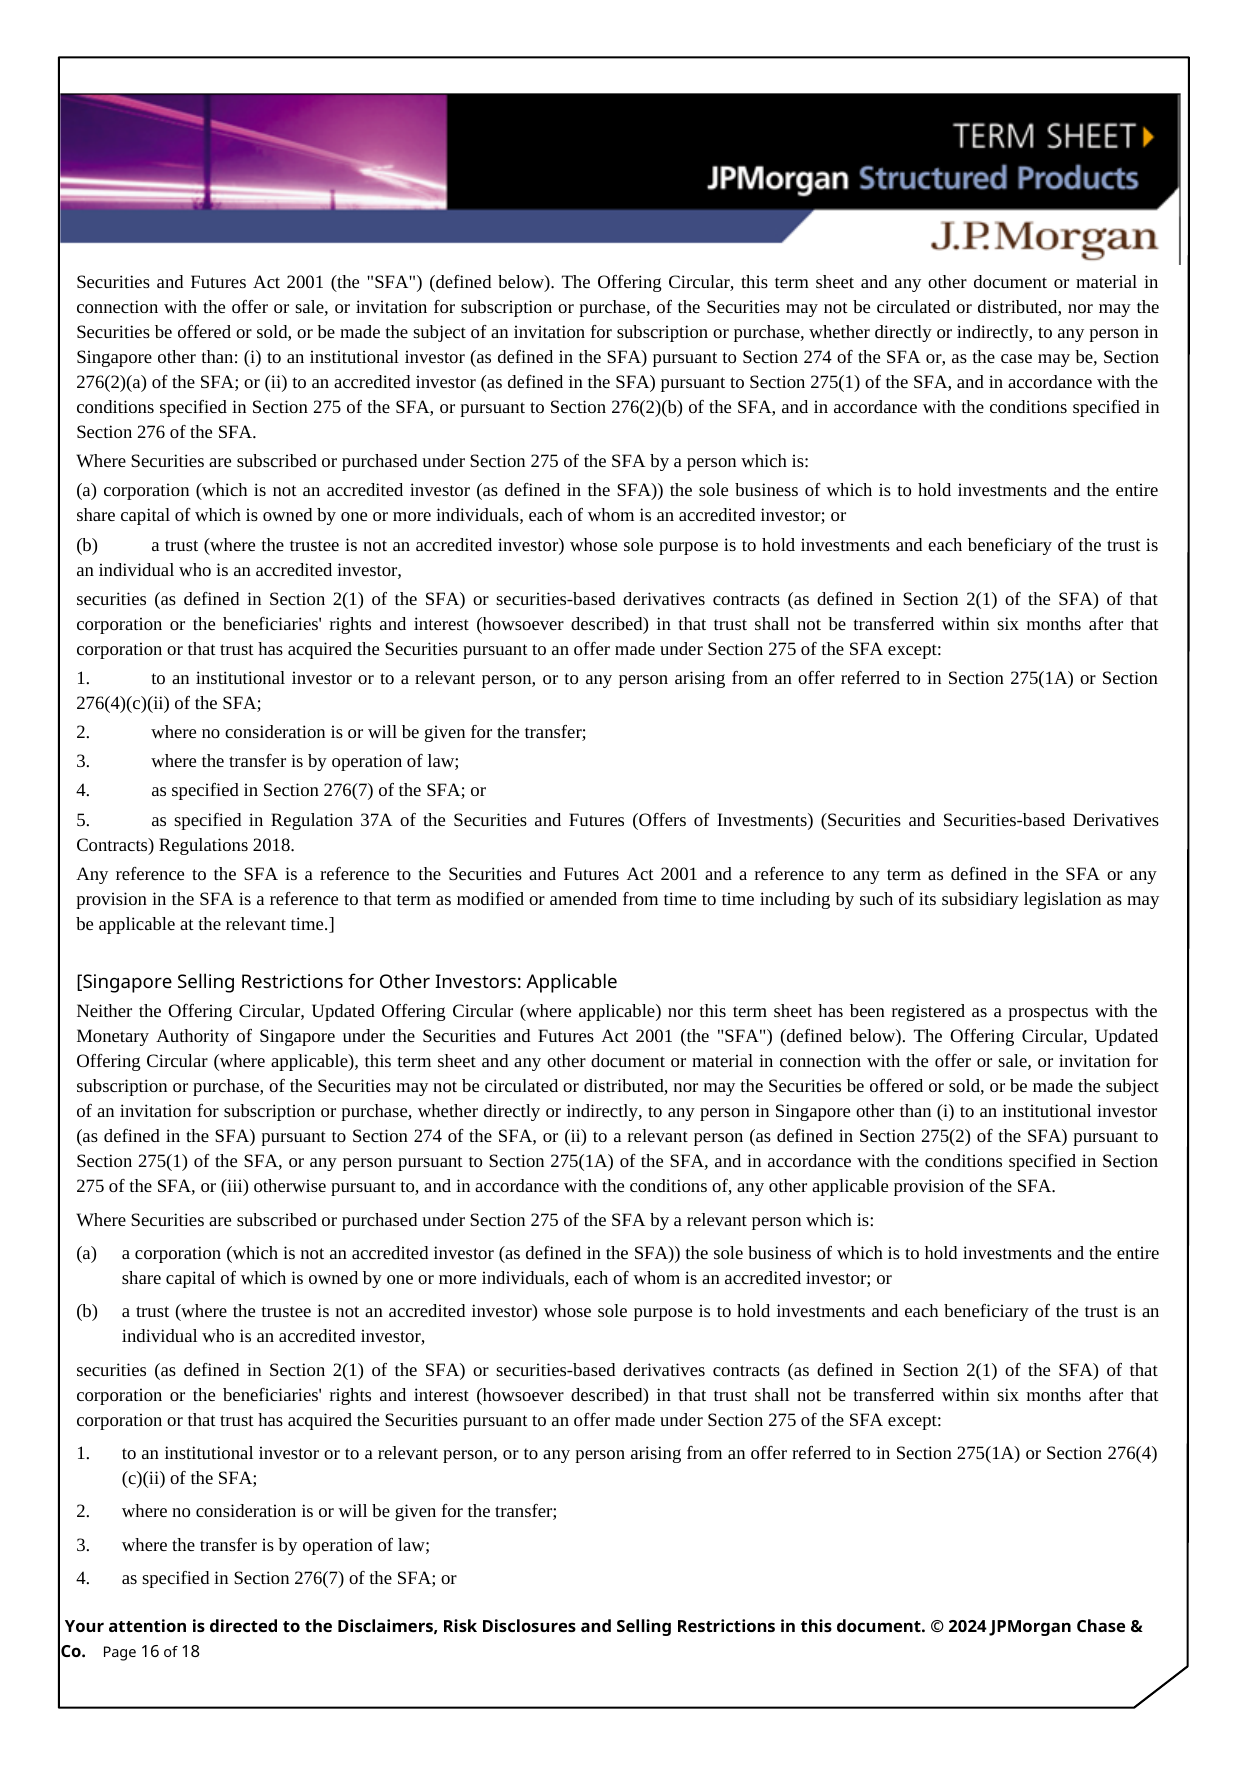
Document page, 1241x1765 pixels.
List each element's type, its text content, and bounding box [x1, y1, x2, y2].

table_cell a trust (where the trustee is not an accredited investor) whose sole purpose is to hold investments and each beneficiary of the trust is an individual who is an accredited investor, [121, 1294, 1162, 1352]
table_cell 2. [75, 1494, 121, 1527]
table_cell a corporation (which is not an accredited investor (as defined in the SFA)) the sole business of which is to hold investments and the entire share capital of which is owned by one or more individuals, each of whom is an accredited investor; or [121, 1235, 1162, 1293]
table_cell 1. [75, 1435, 121, 1493]
table_cell 3. [75, 1527, 121, 1560]
table_cell (a) [75, 1235, 121, 1293]
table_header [75, 265, 1162, 1202]
table_cell as specified in Section 276(7) of the SFA; or [121, 1560, 1162, 1593]
table_cell where the transfer is by operation of law; [121, 1527, 1162, 1560]
table_cell 4. [75, 1560, 121, 1593]
table_cell securities (as defined in Section 2(1) of the SFA) or securities-based derivatives contracts (as defined in Section 2(1) of the SFA) of that corporation or the beneficiaries' rights and interest (howsoever described) in that trust shall not be transferred within six months after that corporation or that trust has acquired the Securities pursuant to an offer made under Section 275 of the SFA except: [75, 1352, 1162, 1435]
table_cell (b) [75, 1294, 121, 1352]
table_cell where no consideration is or will be given for the transfer; [121, 1494, 1162, 1527]
table_cell Where Securities are subscribed or purchased under Section 275 of the SFA by a relevant person which is: [75, 1202, 1162, 1235]
table_cell to an institutional investor or to a relevant person, or to any person arising from an offer referred to in Section 275(1A) or Section 276(4)(c)(ii) of the SFA; [121, 1435, 1162, 1493]
